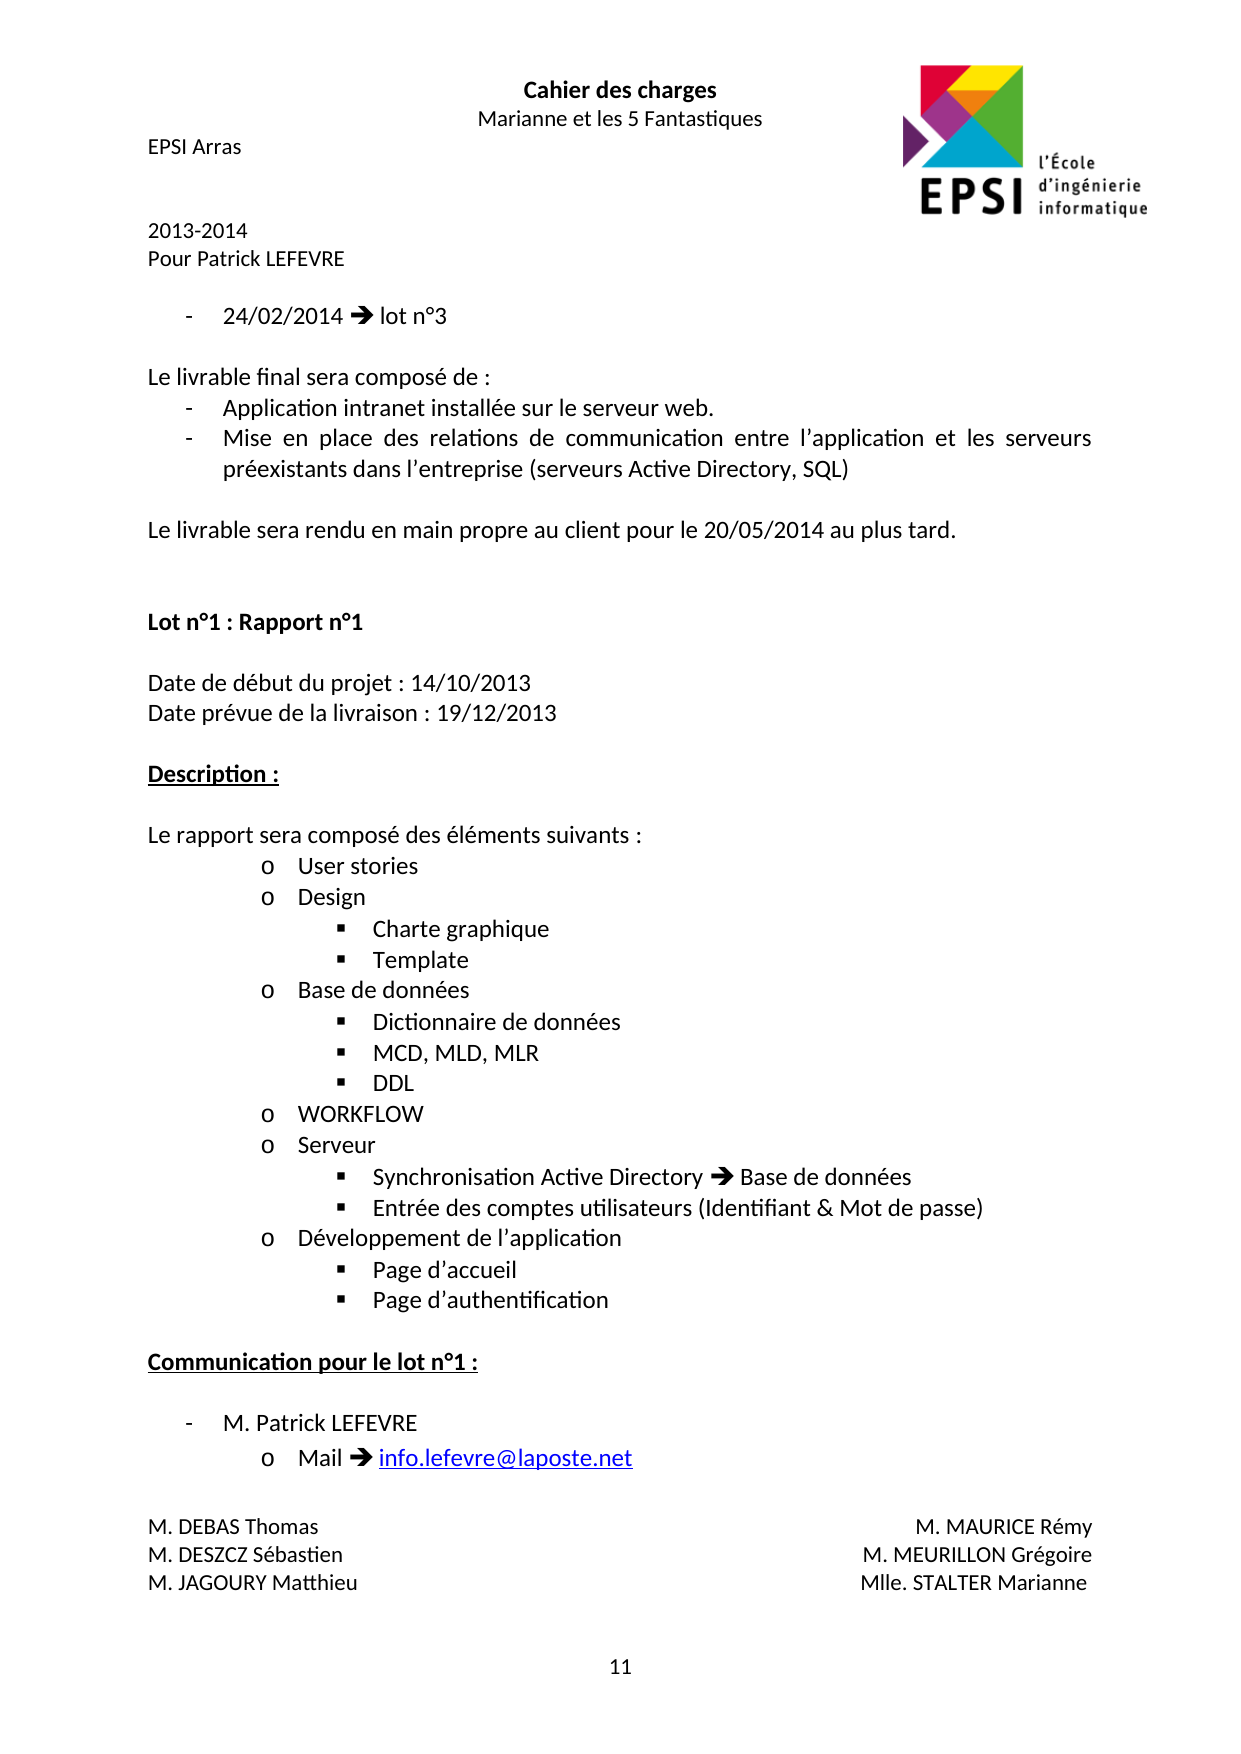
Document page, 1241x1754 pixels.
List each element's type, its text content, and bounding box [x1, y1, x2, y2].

list Développement de l’application [260, 1222, 1093, 1254]
list Charte graphique [335, 913, 1093, 944]
list Dictionnaire de données [335, 1006, 1093, 1037]
list Serveur [260, 1129, 1093, 1161]
list WORKFLOW [260, 1098, 1093, 1129]
list MCD, MLD, MLR [335, 1037, 1093, 1067]
list User stories [260, 850, 1093, 882]
list Application intranet installée sur le serveur web. [185, 392, 1093, 422]
list Template [335, 944, 1093, 974]
list Design [260, 882, 1093, 913]
list Entrée des comptes utilisateurs (Identifiant & Mot de passe) [335, 1192, 1093, 1222]
list Page d’accueil [335, 1254, 1093, 1284]
list Page d’authentification [335, 1284, 1093, 1315]
text Date de début du projet : 14/10/2013 [148, 667, 1093, 697]
list Mise en place des relations de communication entre l’application et les serveurs préexistants dans l’entreprise (serveurs Active Directory, SQL) [185, 422, 1093, 483]
picture [903, 65, 1147, 218]
text Date prévue de la livraison : 19/12/2013 [148, 697, 1093, 728]
list Mail info.lefevre@laposte.net [260, 1442, 1093, 1473]
text Le livrable sera rendu en main propre au client pour le 20/05/2014 au plus tard. [148, 514, 1093, 544]
text Lot n°1 : Rapport n°1 [148, 606, 1093, 636]
list Synchronisation Active Directory Base de données [335, 1161, 1093, 1192]
list DDL [335, 1067, 1093, 1098]
text Description : [148, 758, 1093, 789]
text Le rapport sera composé des éléments suivants : [148, 819, 1093, 850]
text Communication pour le lot n°1 : [148, 1346, 1093, 1376]
text Le livrable final sera composé de : [148, 361, 1093, 392]
list Base de données [260, 974, 1093, 1006]
list M. Patrick LEFEVRE [185, 1407, 1093, 1437]
list 24/02/2014 lot n°3 [185, 300, 1093, 331]
